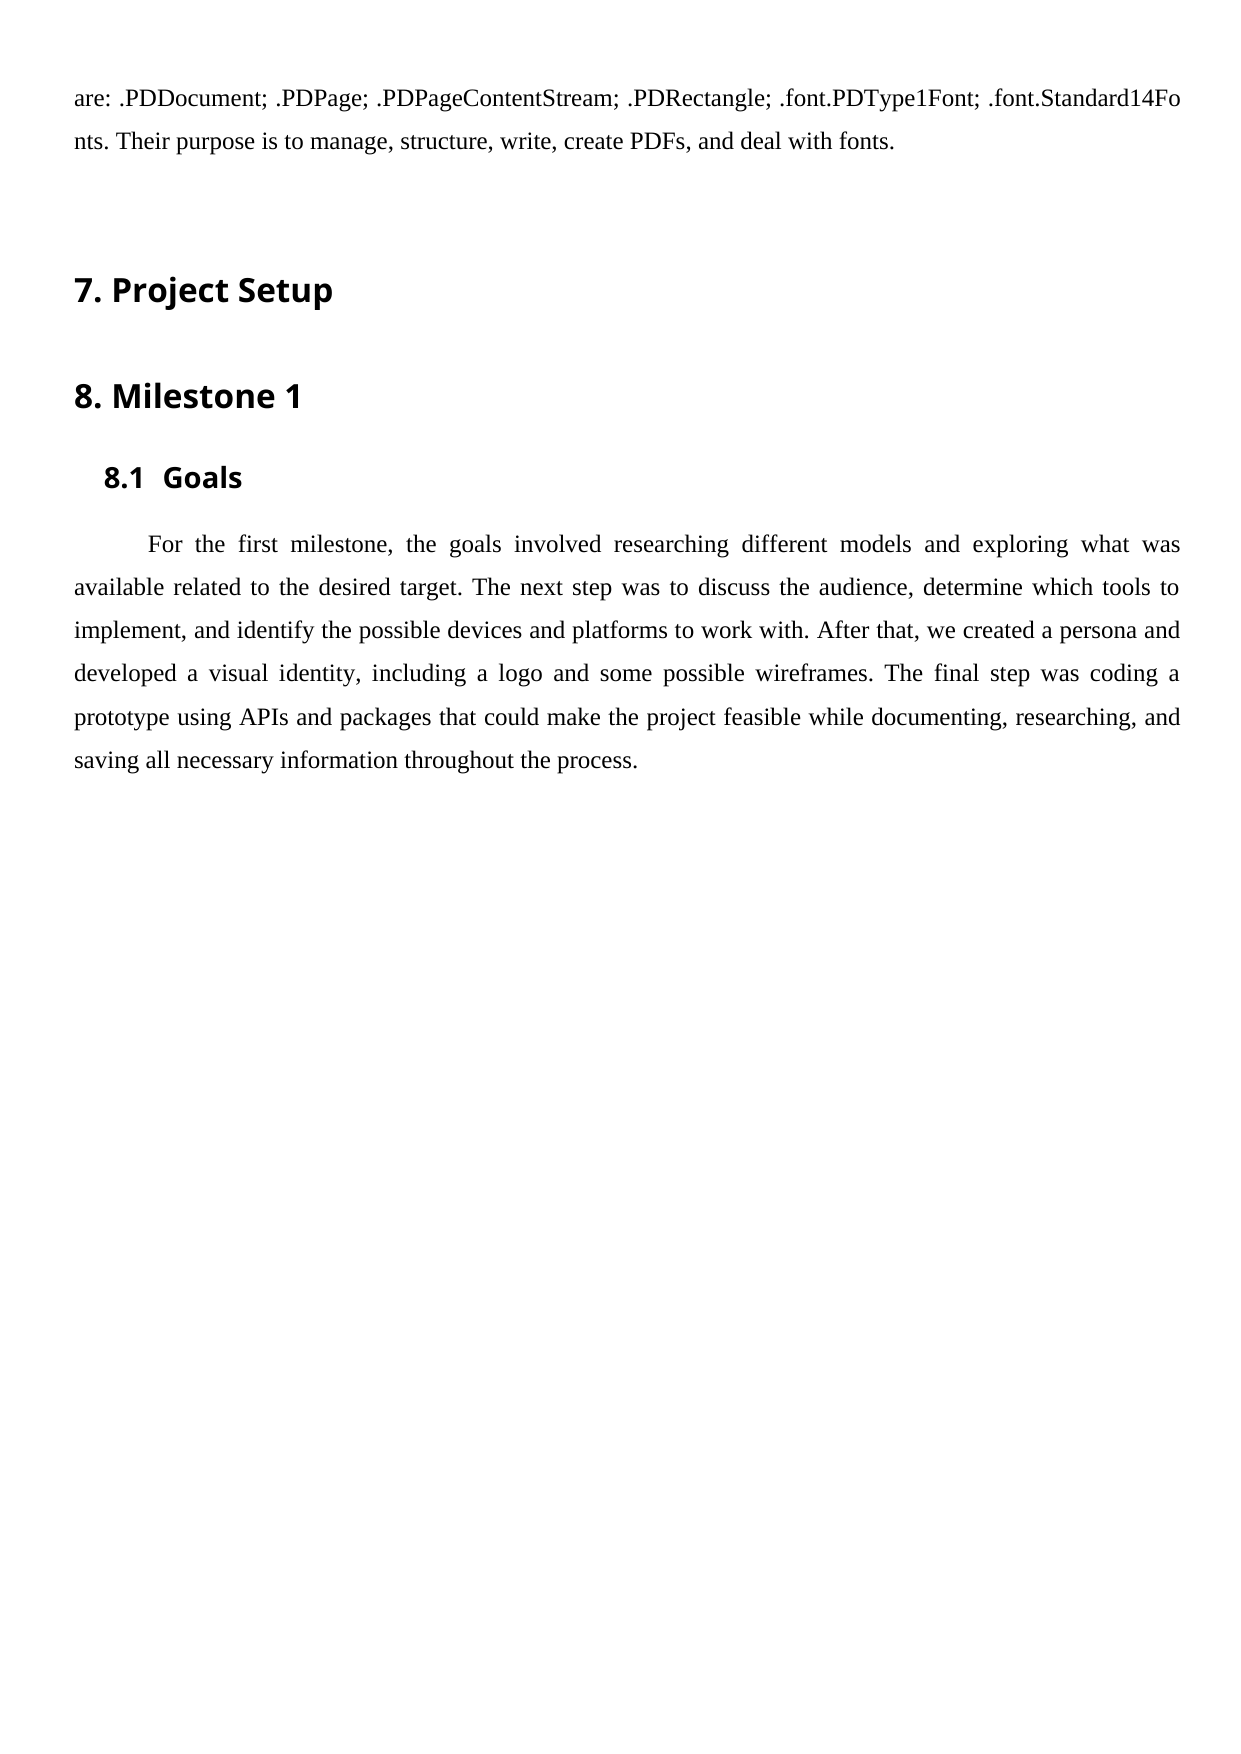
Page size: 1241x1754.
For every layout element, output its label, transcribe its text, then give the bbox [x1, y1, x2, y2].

subtitle Project Setup [74, 267, 1181, 312]
subtitle Goals [103, 457, 1181, 497]
text For the first milestone, the goals involved researching different models and exploring what was available related to the desired target. The next step was to discuss the audience, determine which tools to implement, and identify the possible devices and platforms to work with. After that, we created a persona and developed a visual identity, including a logo and some possible wireframes. The final step was coding a prototype using APIs and packages that could make the project feasible while documenting, researching, and saving all necessary information throughout the process. [74, 529, 1181, 773]
subtitle Milestone 1 [74, 372, 1181, 418]
